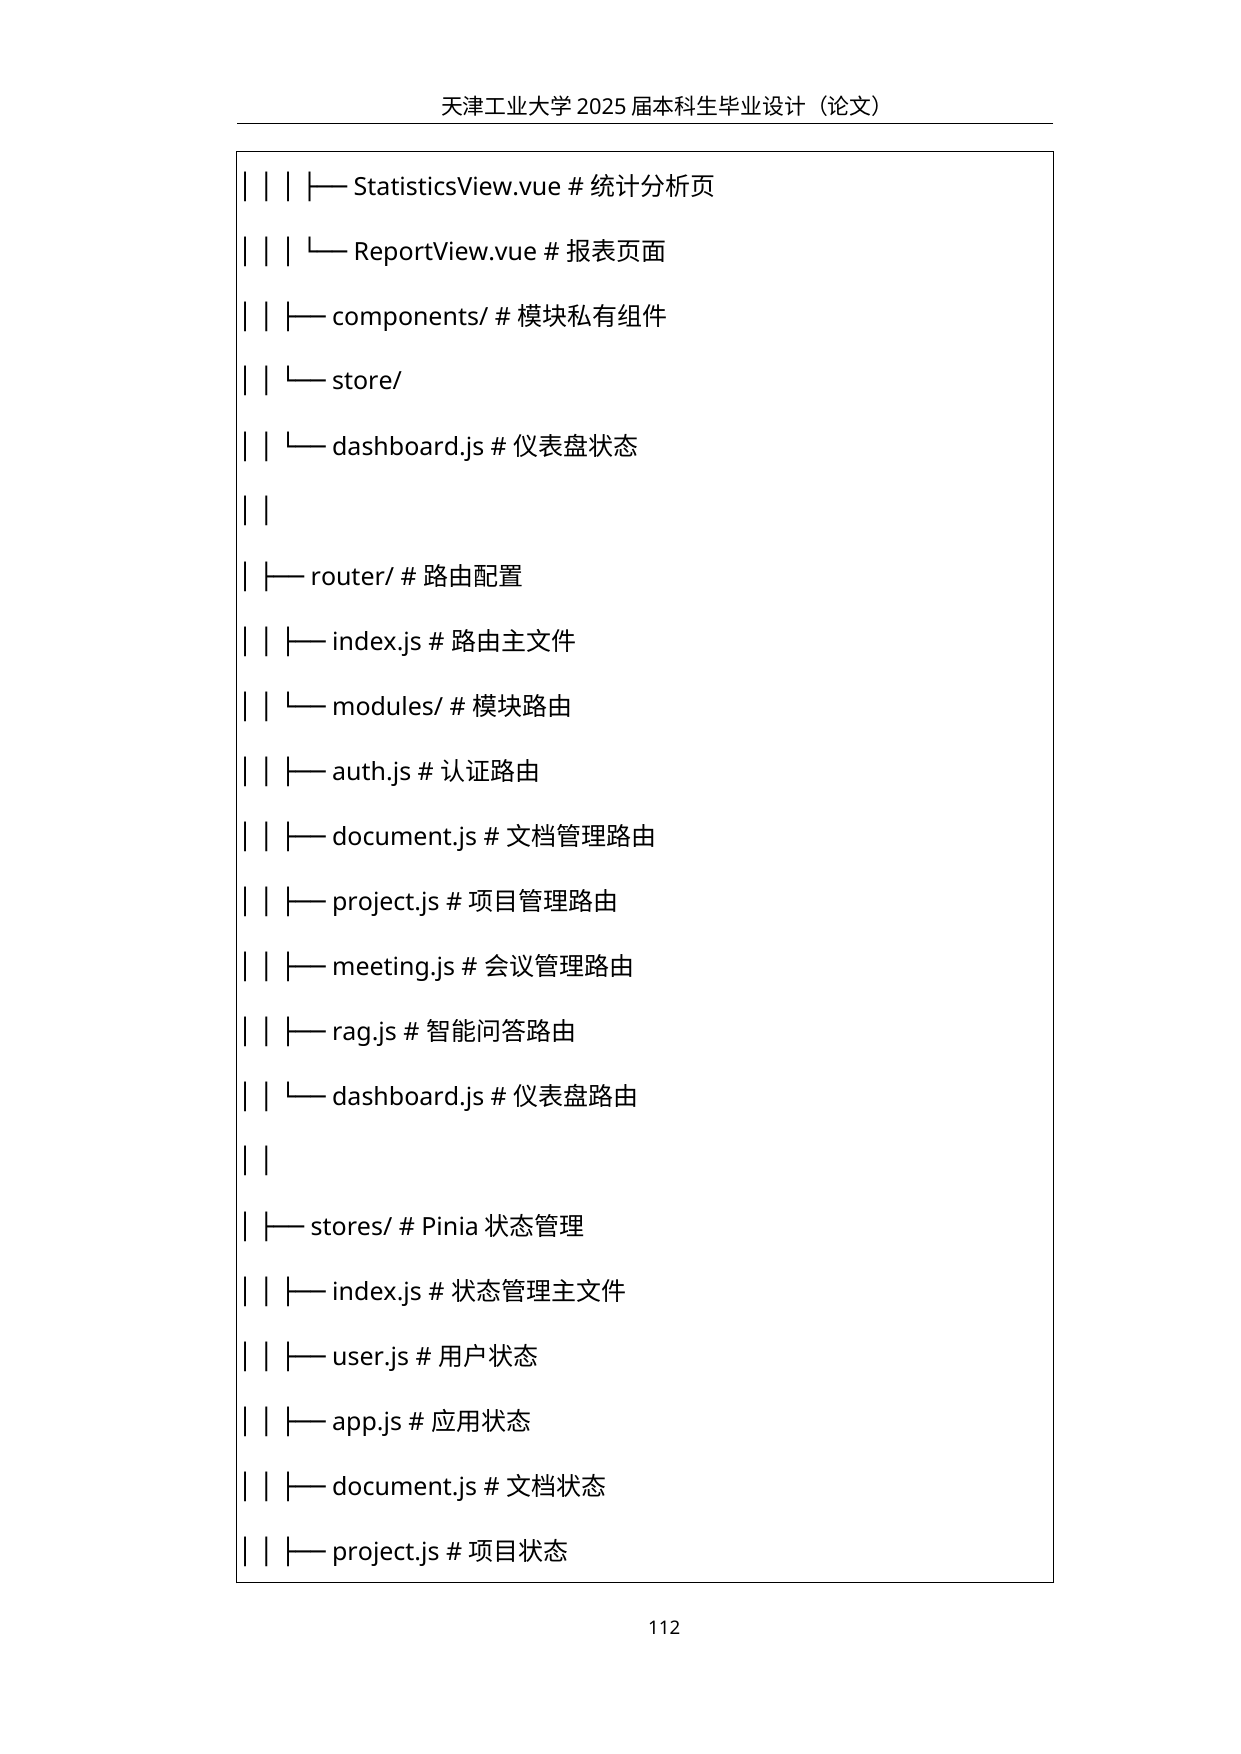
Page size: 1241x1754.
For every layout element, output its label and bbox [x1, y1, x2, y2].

text [237, 152, 1053, 1582]
